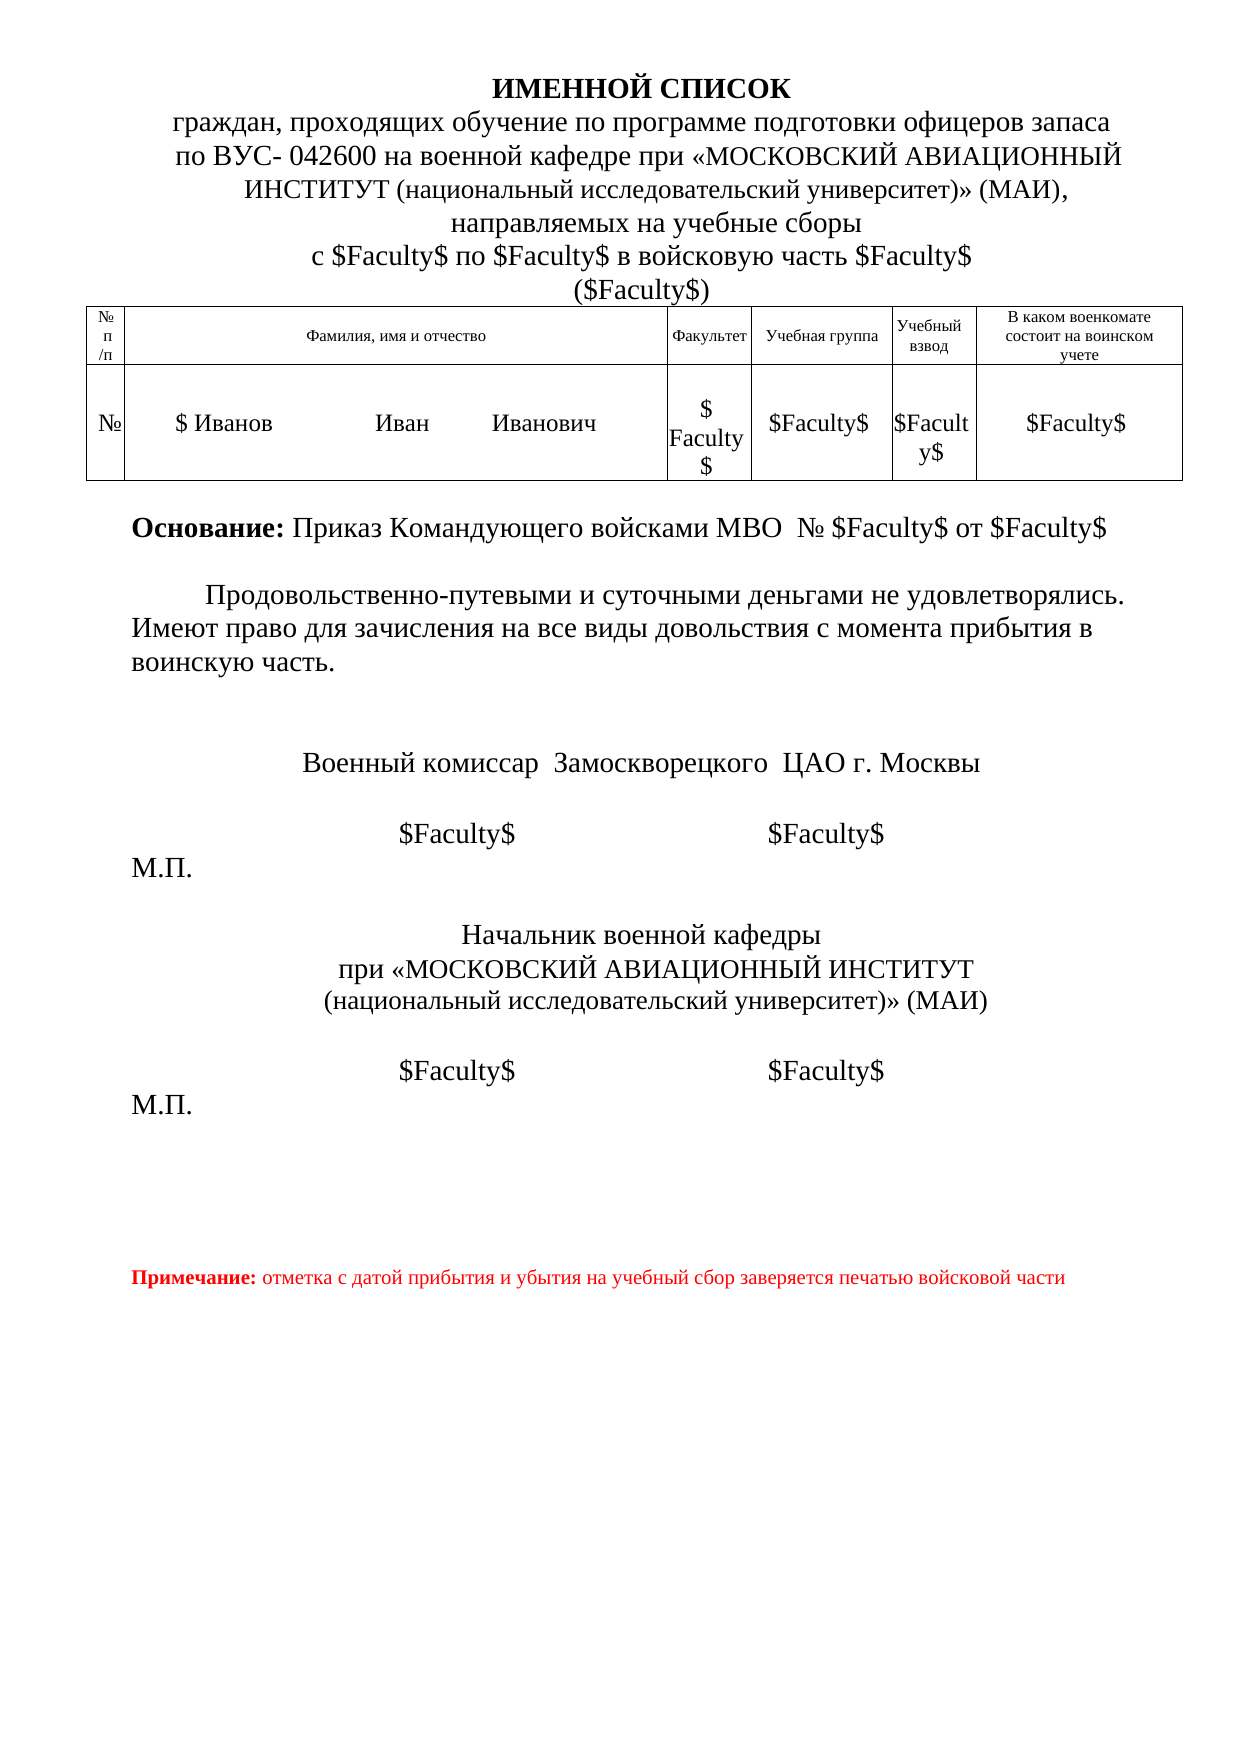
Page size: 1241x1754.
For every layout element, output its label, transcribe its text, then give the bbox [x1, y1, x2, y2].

table_cell [125, 365, 330, 480]
text по ВУС- 042600 на военной кафедре при «МОСКОВСКИЙ АВИАЦИОННЫЙ ИНСТИТУТ (национальный исследовательский университет)» (МАИ), направляемых на учебные сборы [146, 138, 1152, 238]
table_cell [87, 365, 124, 480]
table_header Учебный взвод [893, 307, 976, 364]
text () [131, 272, 1152, 306]
text Военный комиссар Замоскворецкого ЦАО г. Москвы [131, 745, 1152, 778]
text с по в войсковую часть [131, 238, 1152, 272]
table_cell [480, 365, 667, 480]
table_header Факультет [668, 307, 751, 364]
text М.П. [131, 850, 1152, 884]
text ИМЕННОЙ СПИСОК [131, 71, 1152, 104]
text Начальник военной кафедры [131, 917, 1152, 951]
text Примечание: отметка с датой прибытия и убытия на учебный сбор заверяется печатью войсковой части [131, 1265, 1152, 1289]
table_cell [330, 365, 480, 480]
text Продовольственно-путевыми и суточными деньгами не удовлетворялись. Имеют право для зачисления на все виды довольствия с момента прибытия в воинскую часть. [131, 577, 1152, 678]
text М.П. [131, 1087, 1152, 1121]
table_header В каком военкомате состоит на воинском учете [977, 307, 1182, 364]
text при «МОСКОВСКИЙ АВИАЦИОННЫЙ ИНСТИТУТ [161, 951, 1152, 984]
table_cell [893, 365, 976, 480]
table_cell [668, 365, 751, 480]
table_header Фамилия, имя и отчество [125, 307, 667, 364]
text Основание: Приказ Командующего войсками МВО № от [131, 510, 1152, 543]
text граждан, проходящих обучение по программе подготовки офицеров запаса [131, 104, 1152, 138]
table_cell [752, 365, 892, 480]
text (национальный исследовательский университет)» (МАИ) [161, 984, 1152, 1016]
table_header Учебная группа [752, 307, 892, 364]
table_cell [977, 365, 1182, 480]
table_header № п/п [87, 307, 124, 364]
